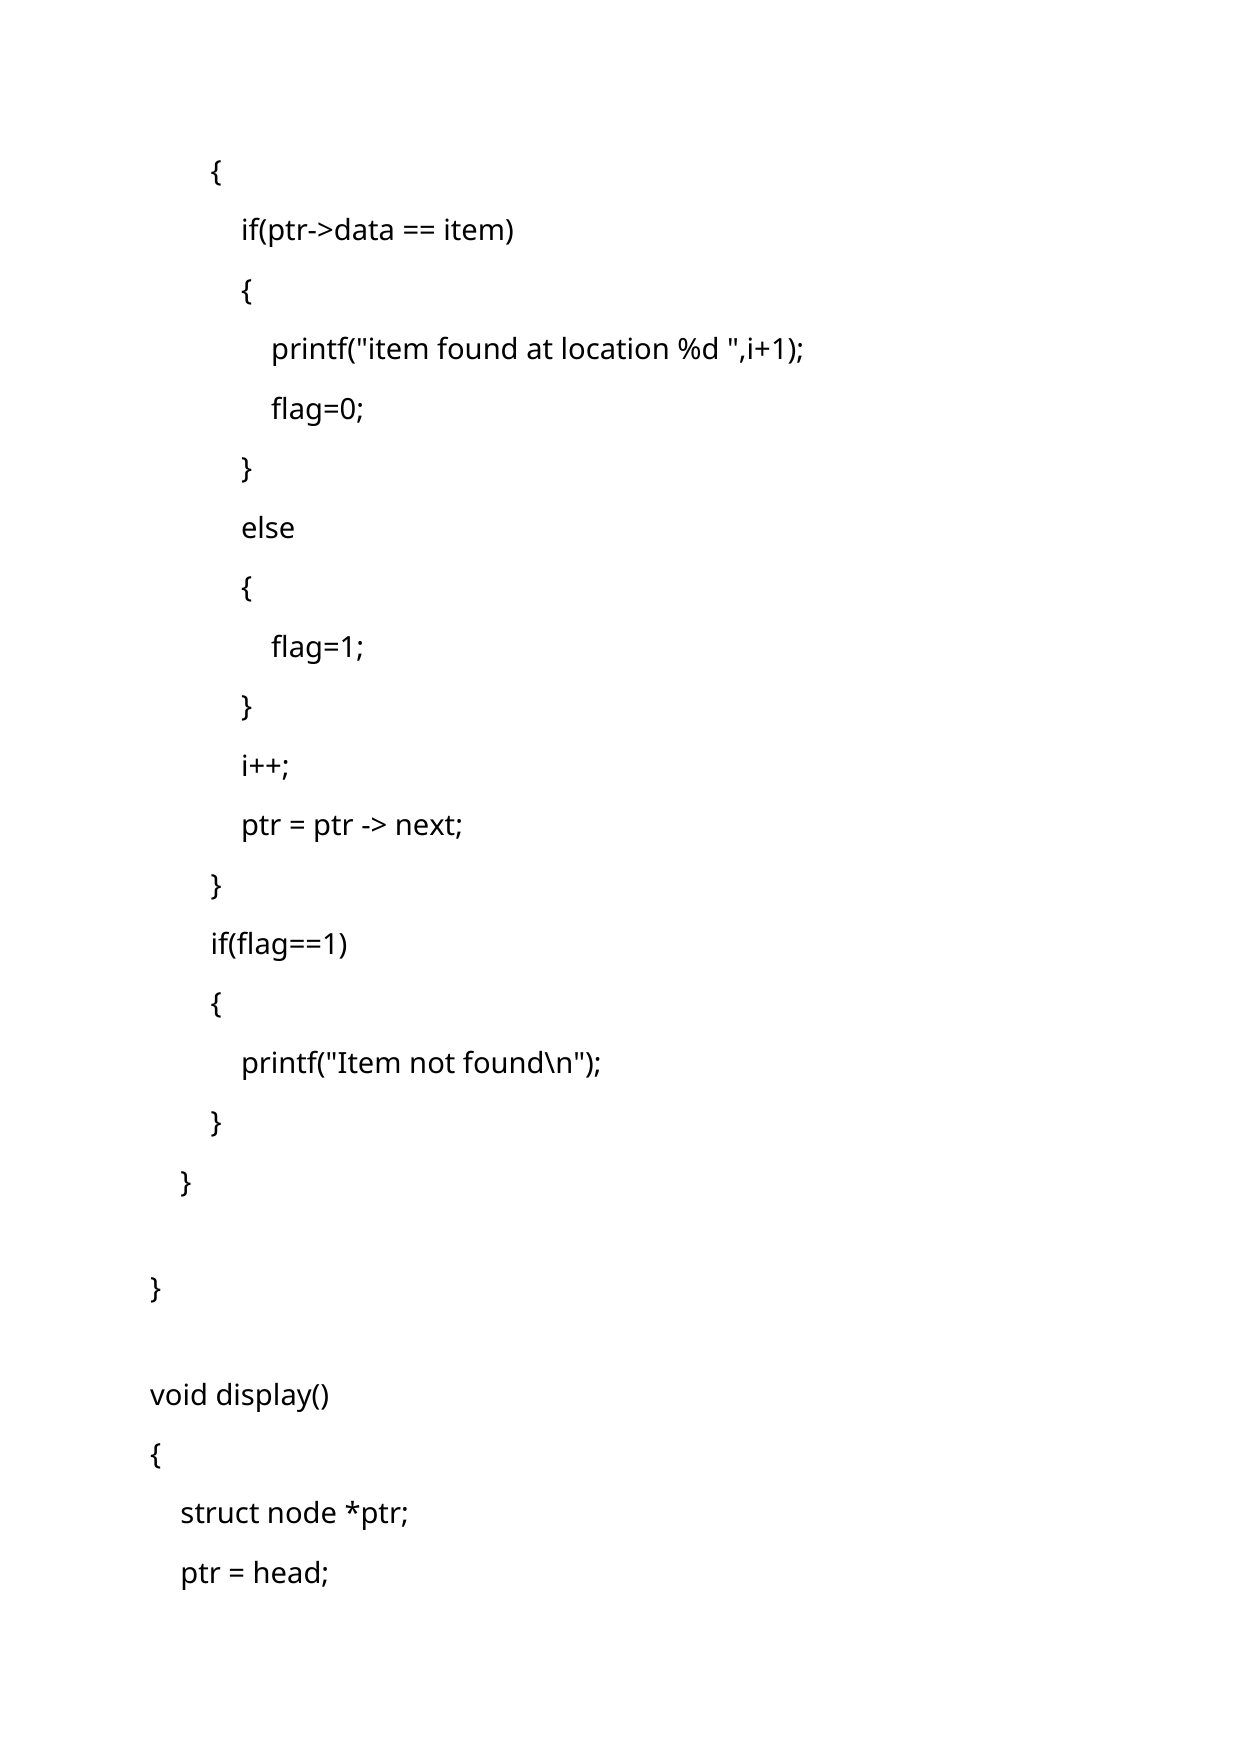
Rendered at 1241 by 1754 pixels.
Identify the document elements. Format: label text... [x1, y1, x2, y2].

text } [150, 1267, 1090, 1307]
text i++; [150, 745, 1090, 784]
text ptr = ptr -> next; [150, 804, 1090, 844]
text } [150, 685, 1090, 725]
text { [150, 983, 1090, 1022]
text ptr = head; [150, 1552, 1090, 1592]
text printf("Item not found\n"); [150, 1042, 1090, 1082]
text if(flag==1) [150, 923, 1090, 963]
text { [150, 1433, 1090, 1473]
text else [150, 507, 1090, 547]
text } [150, 1161, 1090, 1201]
text printf("item found at location %d ",i+1); [150, 328, 1090, 368]
text struct node *ptr; [150, 1493, 1090, 1532]
text if(ptr->data == item) [150, 209, 1090, 249]
text { [150, 150, 1090, 190]
text { [150, 269, 1090, 309]
text } [150, 864, 1090, 903]
text } [150, 1102, 1090, 1141]
text flag=1; [150, 626, 1090, 666]
text } [150, 447, 1090, 487]
text { [150, 566, 1090, 606]
text flag=0; [150, 388, 1090, 428]
text void display() [150, 1374, 1090, 1413]
